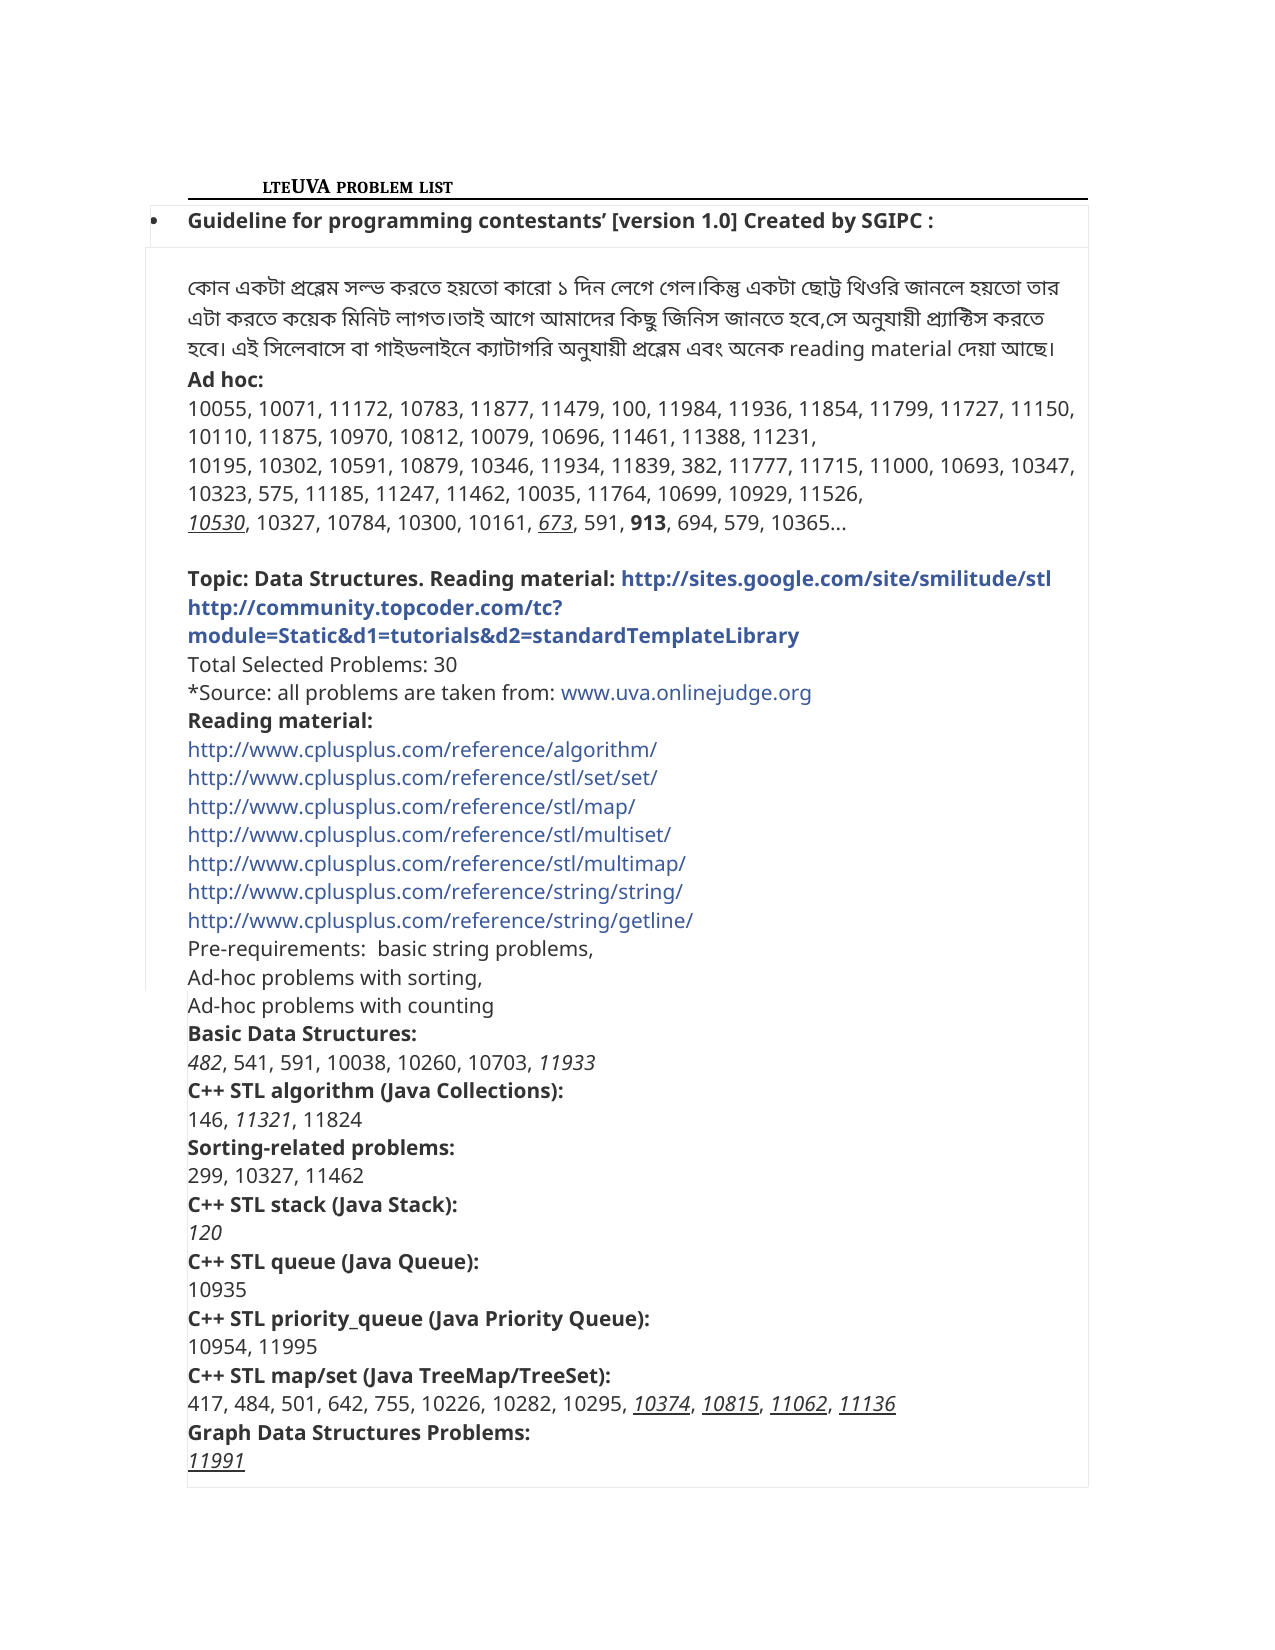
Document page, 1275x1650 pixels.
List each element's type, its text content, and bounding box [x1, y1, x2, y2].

text 10935 [188, 1275, 1087, 1304]
list Guideline for programming contestants’ [version 1.0] Created by SGIPC : [151, 206, 1088, 247]
text 10195, 10302, 10591, 10879, 10346, 11934, 11839, 382, 11777, 11715, 11000, 10693, 10347, 10323, 575, 11185, 11247, 11462, 10035, 11764, 10699, 10929, 11526, [187, 451, 1087, 508]
text Ad hoc: [187, 365, 1087, 394]
text 10530, 10327, 10784, 10300, 10161, 673, 591, 913, 694, 579, 10365... [187, 508, 1087, 536]
text 120 [188, 1218, 1087, 1247]
text http://www.cplusplus.com/reference/string/getline/ [187, 906, 1087, 934]
text C++ STL stack (Java Stack): [188, 1190, 1087, 1218]
text Ad-hoc problems with counting [188, 991, 1087, 1019]
subtitle lteUVA problem list [187, 175, 1087, 199]
text http://community.topcoder.com/tc?module=Static&d1=tutorials&d2=standardTemplateLibrary [187, 593, 1087, 650]
text C++ STL priority_queue (Java Priority Queue): [188, 1304, 1087, 1332]
text কোন একটা প্রব্লেম সল্ভ করতে হয়তো কারো ১ দিন লেগে গেল।কিন্তু একটা ছোট্ট থিওরি জানলে হয়তো তার এটা করতে কয়েক মিনিট লাগত।তাই আগে আমাদের কিছু জিনিস জানতে হবে,সে অনুযায়ী প্র্যাক্টিস করতে হবে। এই সিলেবাসে বা গাইডলাইনে ক্যাটাগরি অনুযায়ী প্রব্লেম এবং অনেক reading material দেয়া আছে। [187, 276, 1087, 365]
text Sorting-related problems: [188, 1133, 1087, 1162]
text http://www.cplusplus.com/reference/algorithm/ [187, 735, 1087, 763]
text 10954, 11995 [188, 1332, 1087, 1361]
text Total Selected Problems: 30 [187, 650, 1087, 678]
text 482, 541, 591, 10038, 10260, 10703, 11933 [188, 1048, 1087, 1076]
text http://www.cplusplus.com/reference/stl/multimap/ [187, 849, 1087, 877]
text Graph Data Structures Problems: [188, 1418, 1087, 1446]
text http://www.cplusplus.com/reference/stl/map/ [187, 792, 1087, 820]
text *Source: all problems are taken from: www.uva.onlinejudge.org [187, 678, 1087, 707]
text 417, 484, 501, 642, 755, 10226, 10282, 10295, 10374, 10815, 11062, 11136 [188, 1389, 1087, 1418]
text 11991 [188, 1446, 1088, 1487]
text Ad-hoc problems with sorting, [187, 963, 1087, 991]
text Reading material: [187, 707, 1087, 735]
text http://www.cplusplus.com/reference/stl/multiset/ [187, 820, 1087, 849]
text 146, 11321, 11824 [188, 1105, 1087, 1133]
text http://www.cplusplus.com/reference/stl/set/set/ [187, 763, 1087, 792]
text 10055, 10071, 11172, 10783, 11877, 11479, 100, 11984, 11936, 11854, 11799, 11727, 11150, 10110, 11875, 10970, 10812, 10079, 10696, 11461, 11388, 11231, [187, 394, 1087, 451]
text 299, 10327, 11462 [188, 1162, 1087, 1190]
text Pre-requirements: basic string problems, [187, 934, 1087, 963]
text Basic Data Structures: [188, 1019, 1087, 1048]
text C++ STL queue (Java Queue): [188, 1247, 1087, 1275]
text http://www.cplusplus.com/reference/string/string/ [187, 877, 1087, 906]
text C++ STL algorithm (Java Collections): [188, 1076, 1087, 1105]
text C++ STL map/set (Java TreeMap/TreeSet): [188, 1361, 1087, 1389]
text Topic: Data Structures. Reading material: http://sites.google.com/site/smilitude/stl [187, 564, 1087, 593]
